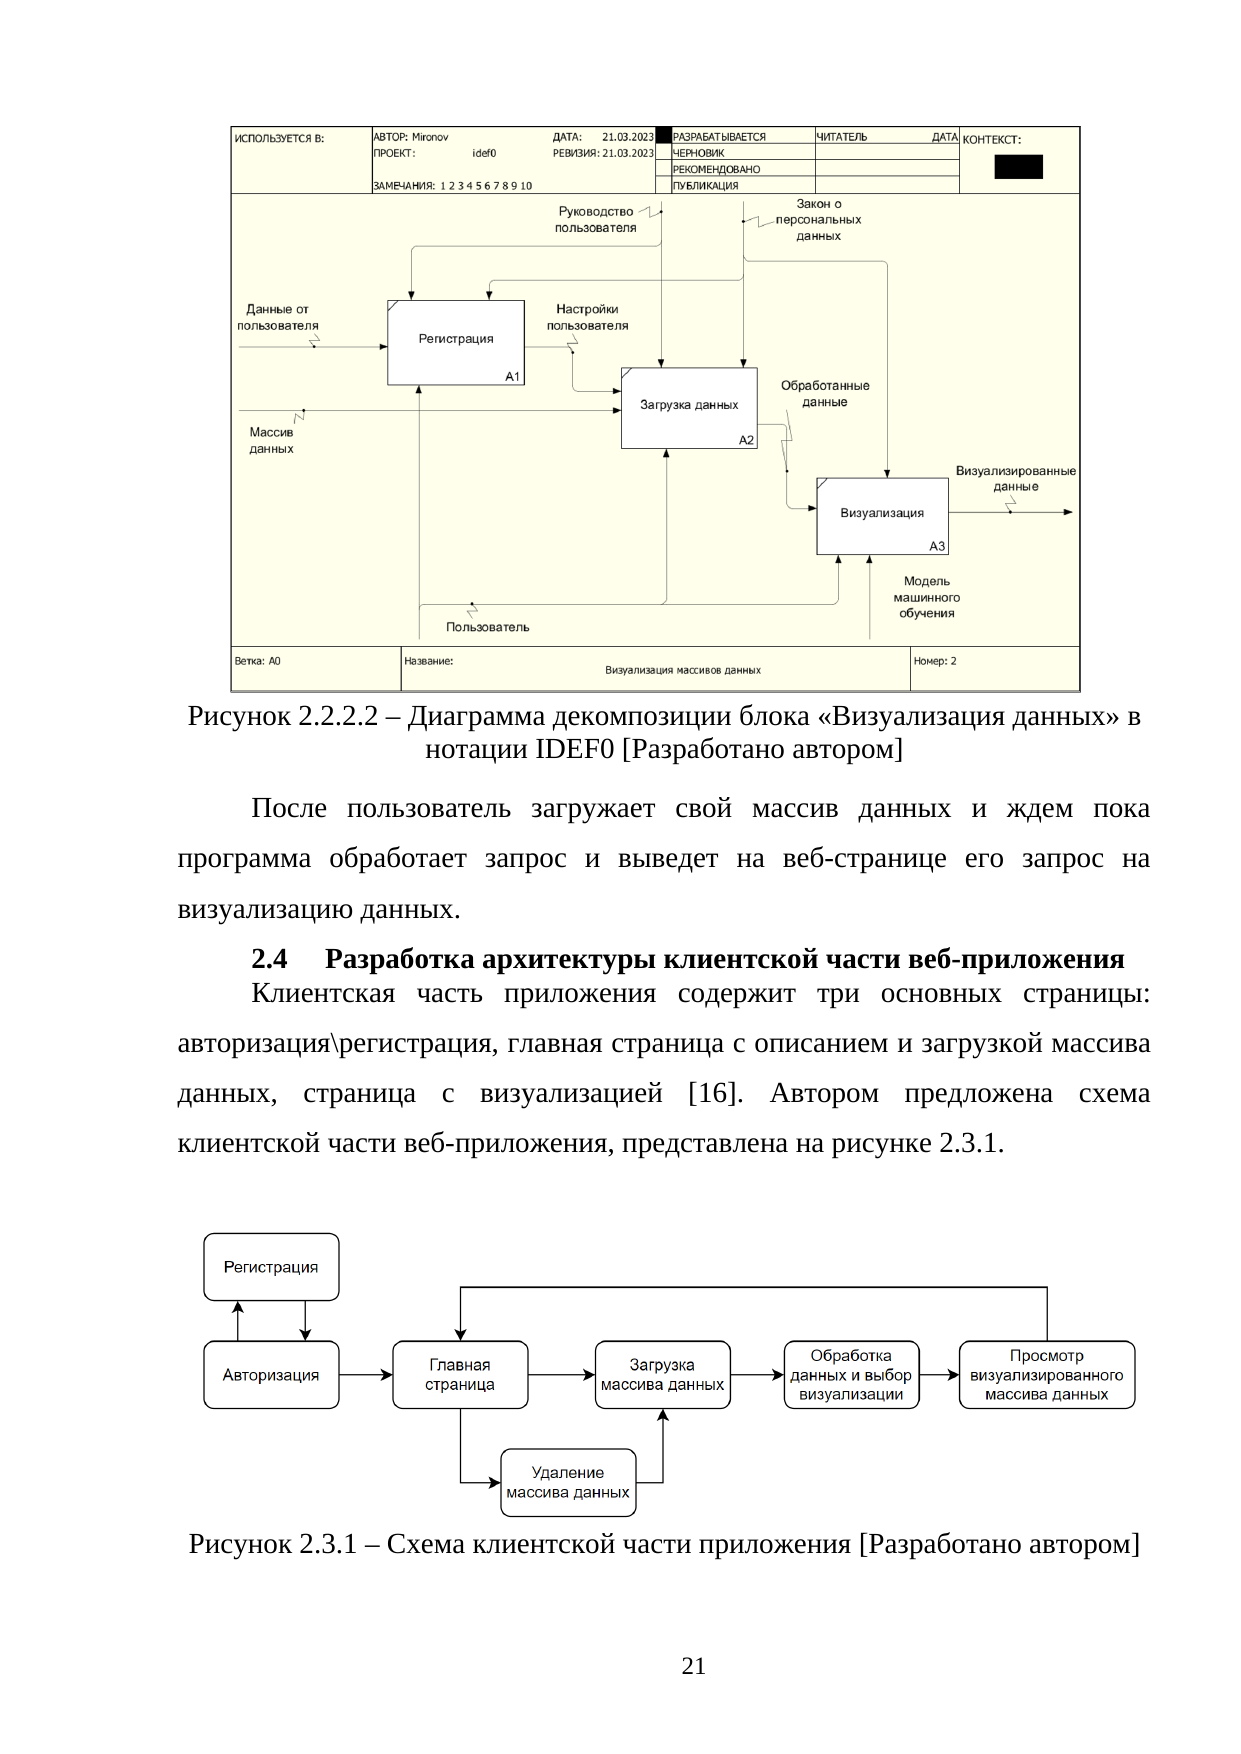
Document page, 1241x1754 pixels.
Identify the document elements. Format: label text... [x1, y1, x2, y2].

text Клиентская часть приложения содержит три основных страницы: авторизация\регистрация, главная страница с описанием и загрузкой массива данных, страница с визуализацией [16]. Автором предложена схема клиентской части веб-приложения, представлена на рисунке 2.3.1. [177, 975, 1152, 1159]
picture [185, 1226, 1144, 1526]
text После пользователь загружает свой массив данных и ждем пока программа обработает запрос и выведет на веб-странице его запрос на визуализацию данных. [177, 790, 1152, 924]
text Рисунок 2.3.1 – Схема клиентской части приложения [Разработано автором] [177, 1526, 1152, 1559]
picture [221, 118, 1093, 699]
text Рисунок 2.2.2.2 – Диаграмма декомпозиции блока «Визуализация данных» в нотации IDEF0 [Разработано автором] [177, 698, 1152, 765]
list Разработка архитектуры клиентской части веб-приложения [177, 941, 1152, 975]
